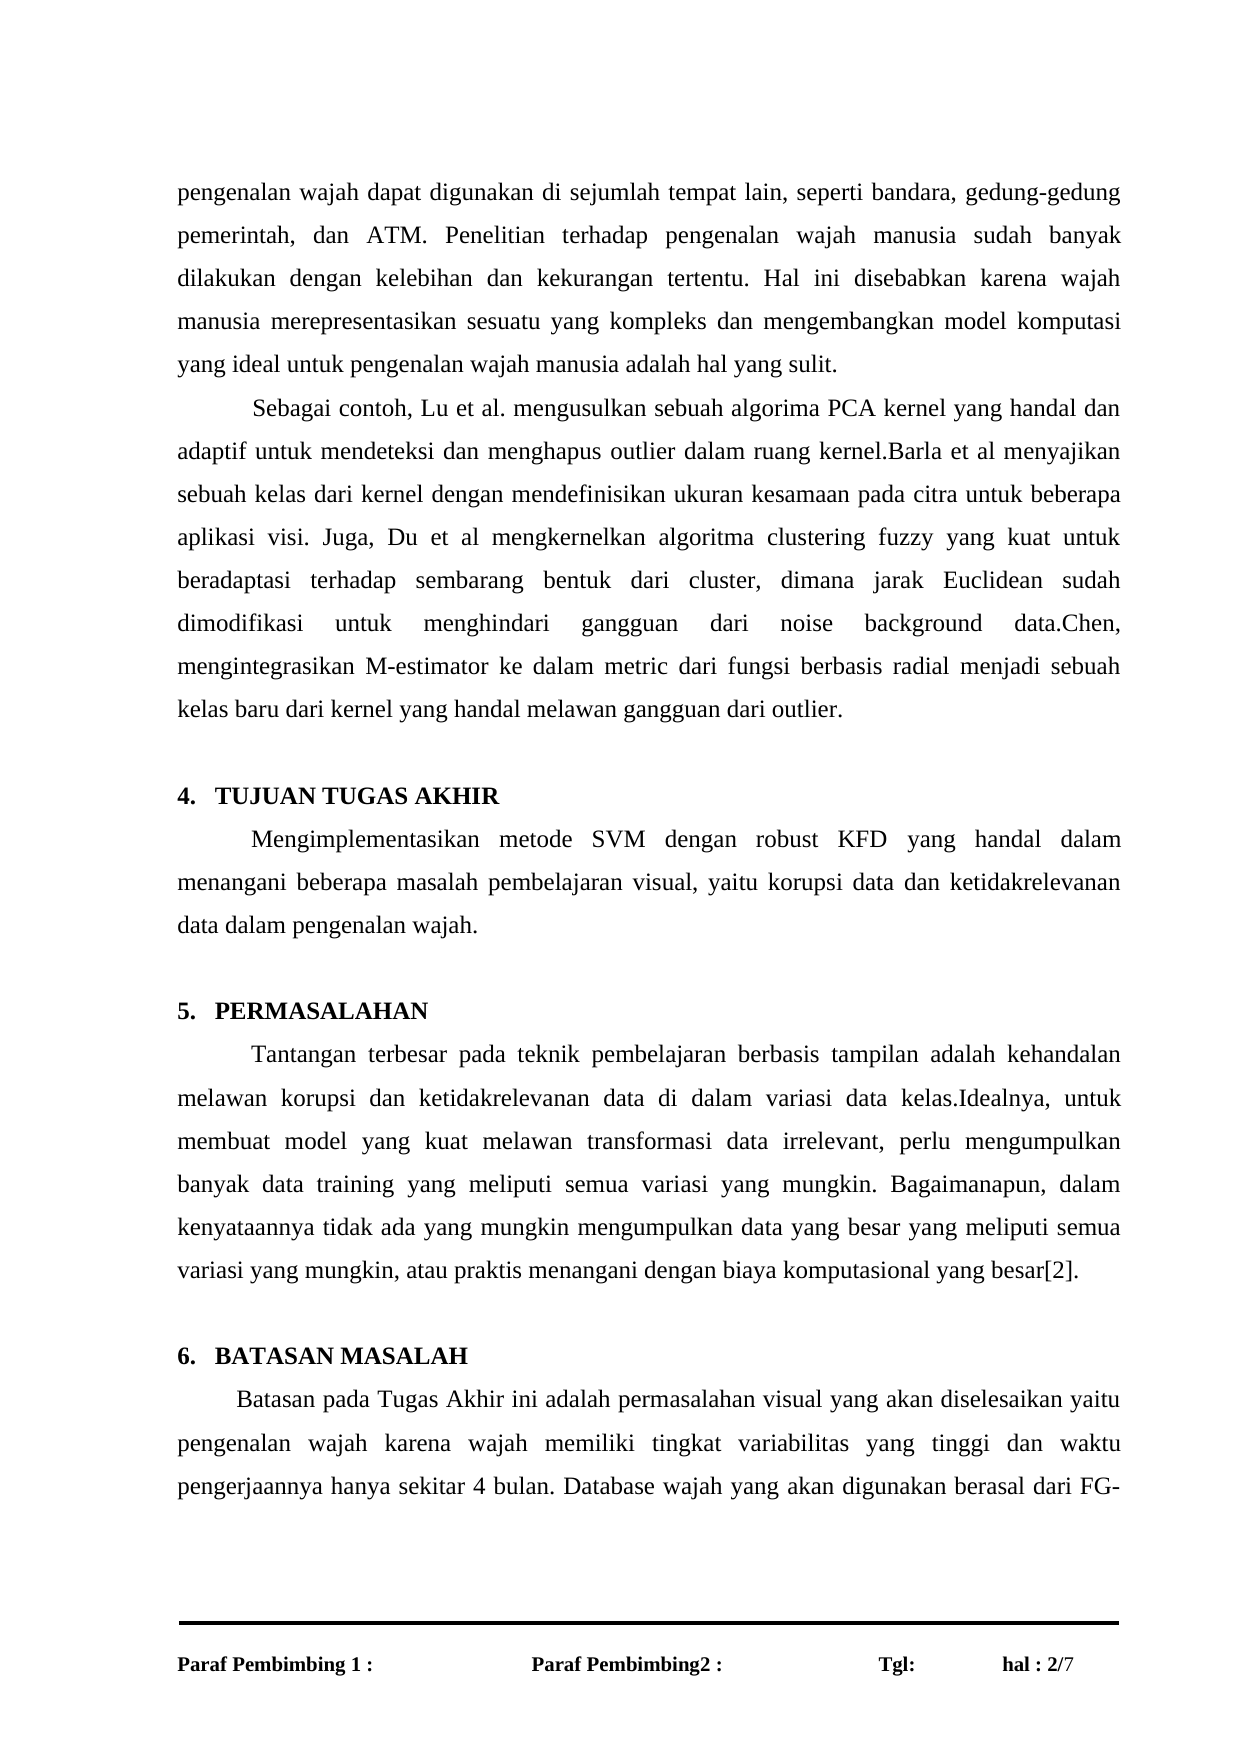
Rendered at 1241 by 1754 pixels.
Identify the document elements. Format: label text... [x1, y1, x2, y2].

text Sebagai contoh, Lu et al. mengusulkan sebuah algorima PCA kernel yang handal dan adaptif untuk mendeteksi dan menghapus outlier dalam ruang kernel.Barla et al menyajikan sebuah kelas dari kernel dengan mendefinisikan ukuran kesamaan pada citra untuk beberapa aplikasi visi. Juga, Du et al mengkernelkan algoritma clustering fuzzy yang kuat untuk beradaptasi terhadap sembarang bentuk dari cluster, dimana jarak Euclidean sudah dimodifikasi untuk menghindari gangguan dari noise background data.Chen, mengintegrasikan M-estimator ke dalam metric dari fungsi berbasis radial menjadi sebuah kelas baru dari kernel yang handal melawan gangguan dari outlier. [177, 393, 1122, 723]
list TUJUAN TUGAS AKHIR [177, 781, 1122, 809]
text Mengimplementasikan metode SVM dengan robust KFD yang handal dalam menangani beberapa masalah pembelajaran visual, yaitu korupsi data dan ketidakrelevanan data dalam pengenalan wajah. [177, 824, 1122, 939]
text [177, 177, 1122, 378]
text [177, 1384, 1122, 1499]
text Tantangan terbesar pada teknik pembelajaran berbasis tampilan adalah kehandalan melawan korupsi dan ketidakrelevanan data di dalam variasi data kelas.Idealnya, untuk membuat model yang kuat melawan transformasi data irrelevant, perlu mengumpulkan banyak data training yang meliputi semua variasi yang mungkin. Bagaimanapun, dalam kenyataannya tidak ada yang mungkin mengumpulkan data yang besar yang meliputi semua variasi yang mungkin, atau praktis menangani dengan biaya komputasional yang besar[2]. [177, 1039, 1122, 1284]
list PERMASALAHAN [177, 996, 1122, 1025]
list BATASAN MASALAH [177, 1341, 1122, 1370]
